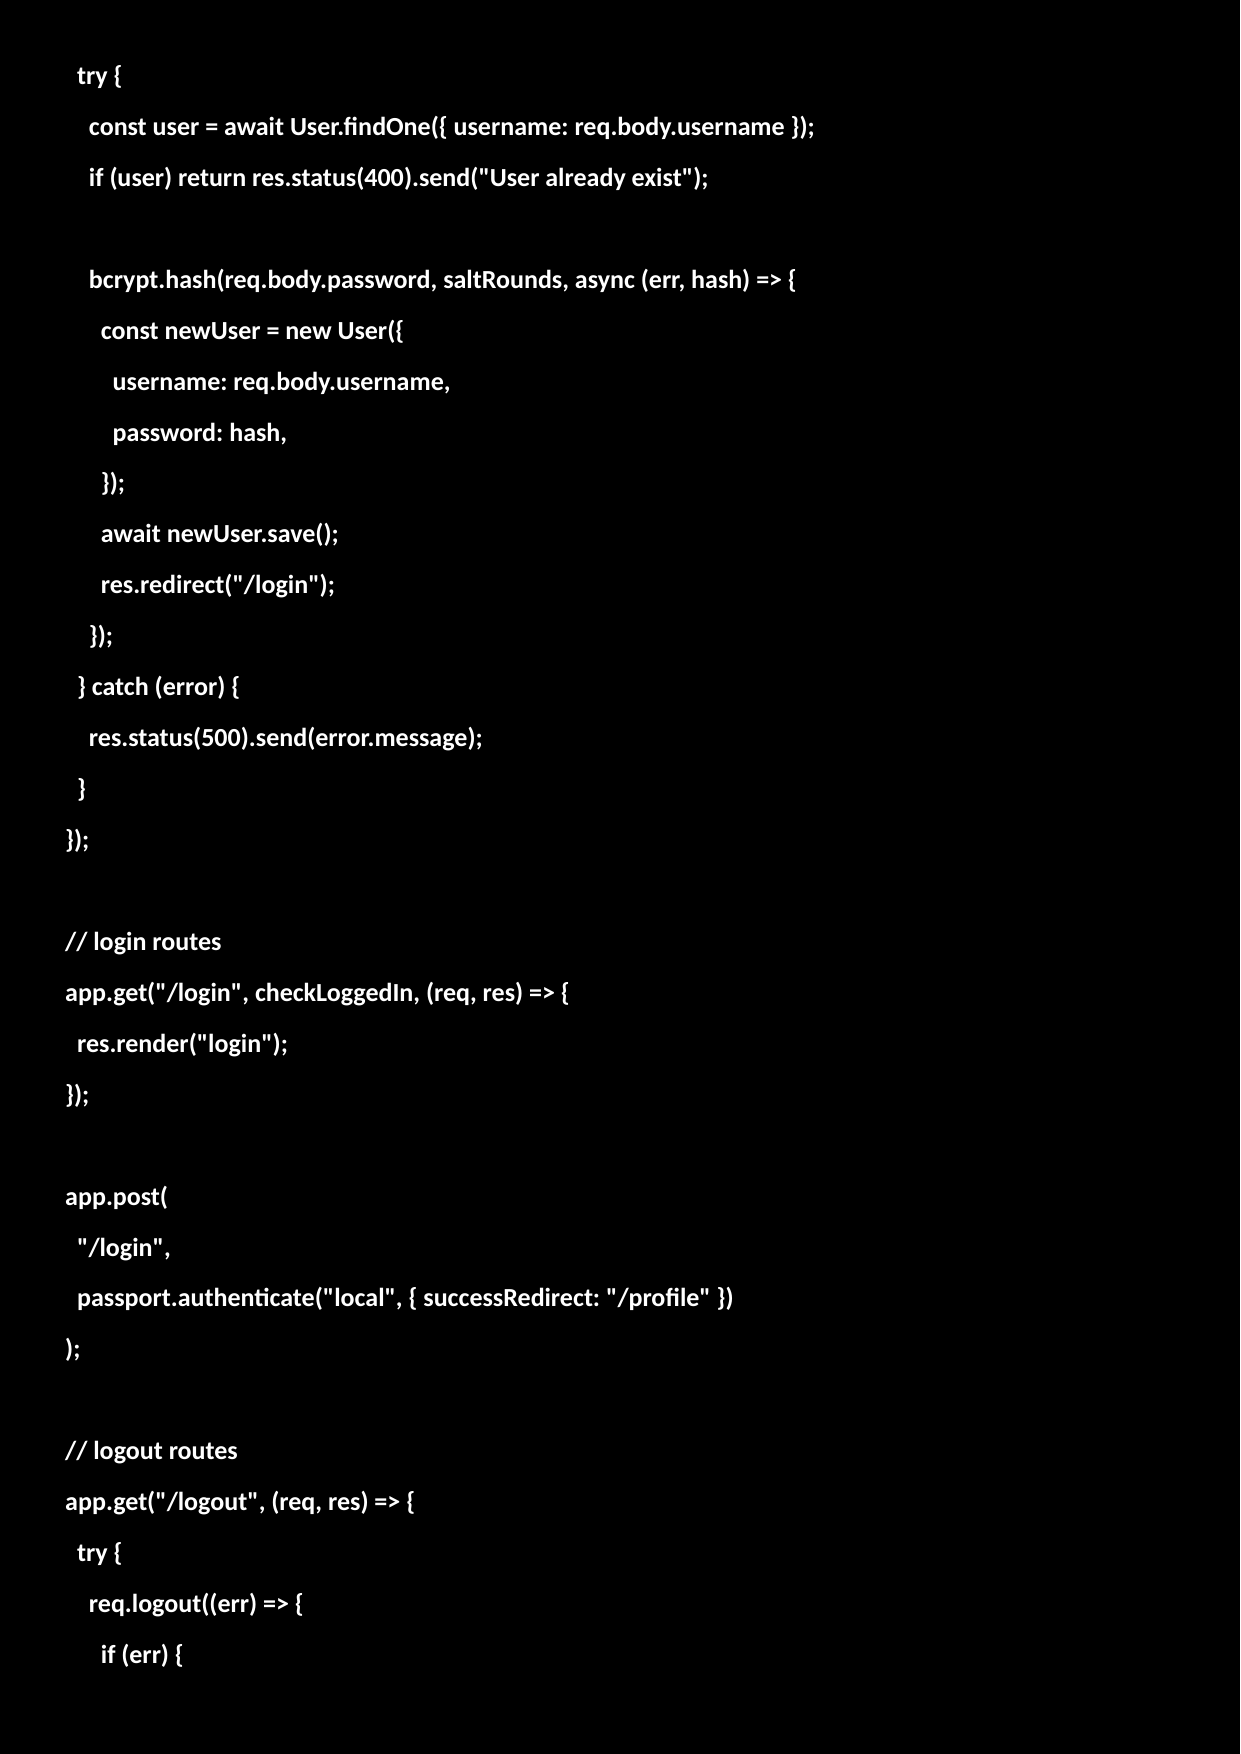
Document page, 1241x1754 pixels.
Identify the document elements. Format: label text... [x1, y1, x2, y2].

text passport.authenticate("local", { successRedirect: "/profile" }) [53, 1282, 1187, 1313]
text const newUser = new User({ [53, 314, 1187, 346]
text res.render("login"); [53, 1027, 1187, 1059]
text // login routes [53, 925, 1187, 957]
text const user = await User.findOne({ username: req.body.username }); [53, 110, 1187, 142]
text app.get("/login", checkLoggedIn, (req, res) => { [53, 976, 1187, 1008]
text res.redirect("/login"); [53, 568, 1187, 600]
text ); [53, 1332, 1187, 1364]
text username: req.body.username, [53, 365, 1187, 396]
text try { [53, 59, 1187, 91]
text res.status(500).send(error.message); [53, 721, 1187, 753]
text app.get("/logout", (req, res) => { [53, 1485, 1187, 1517]
text if (err) { [53, 1638, 1187, 1670]
text try { [53, 1536, 1187, 1568]
text password: hash, [53, 416, 1187, 447]
text bcrypt.hash(req.body.password, saltRounds, async (err, hash) => { [53, 263, 1187, 294]
text }); [53, 823, 1187, 855]
text app.post( [53, 1180, 1187, 1211]
text "/login", [53, 1231, 1187, 1262]
text }); [53, 467, 1187, 498]
text await newUser.save(); [53, 517, 1187, 549]
text } [53, 772, 1187, 804]
text }); [53, 619, 1187, 651]
text // logout routes [53, 1434, 1187, 1466]
text } catch (error) { [53, 670, 1187, 702]
text if (user) return res.status(400).send("User already exist"); [53, 161, 1187, 193]
text req.logout((err) => { [53, 1587, 1187, 1619]
text }); [53, 1078, 1187, 1109]
